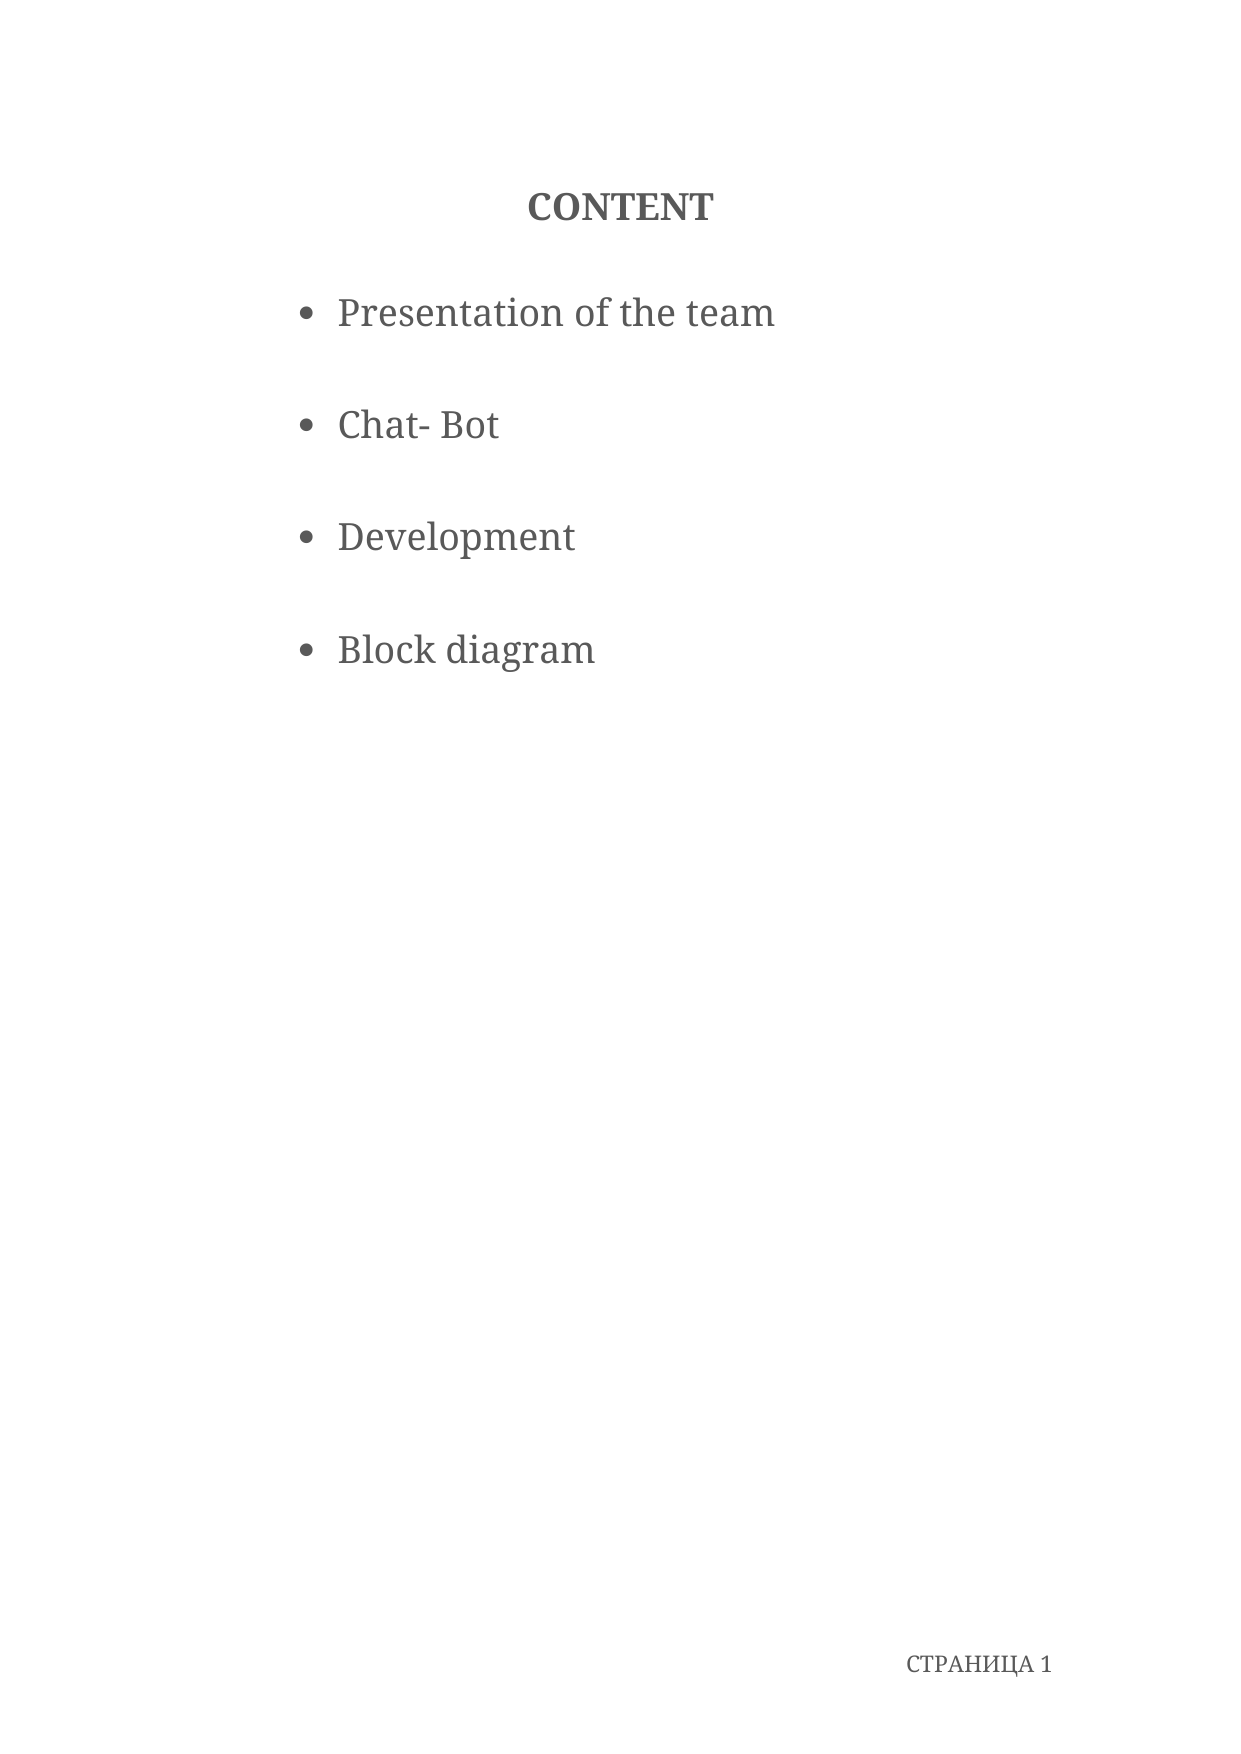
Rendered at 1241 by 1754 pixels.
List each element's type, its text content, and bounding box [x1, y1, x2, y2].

list Presentation of the team [300, 286, 1053, 337]
list Block diagram [300, 623, 1053, 674]
subtitle Content [187, 180, 1053, 231]
list Development [300, 511, 1053, 562]
list Chat- Bot [300, 398, 1053, 449]
